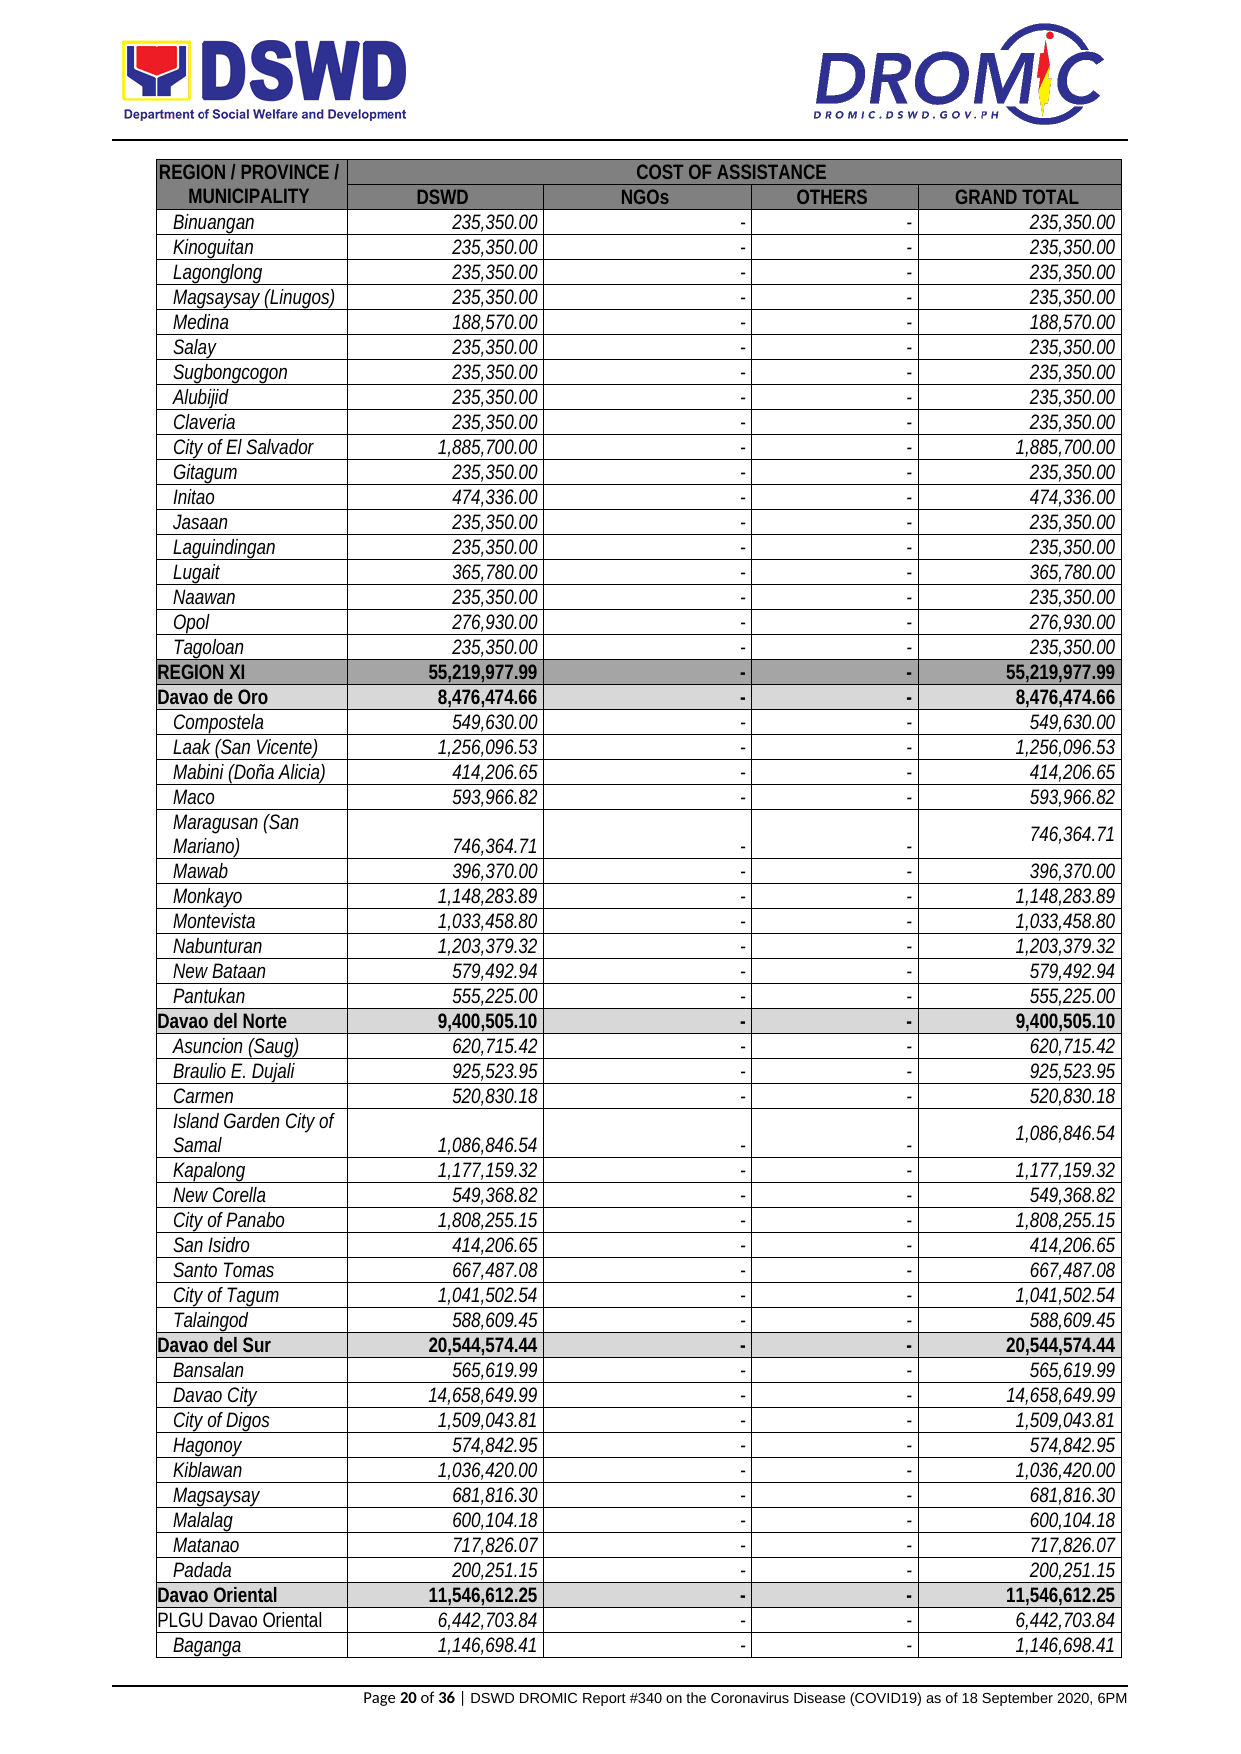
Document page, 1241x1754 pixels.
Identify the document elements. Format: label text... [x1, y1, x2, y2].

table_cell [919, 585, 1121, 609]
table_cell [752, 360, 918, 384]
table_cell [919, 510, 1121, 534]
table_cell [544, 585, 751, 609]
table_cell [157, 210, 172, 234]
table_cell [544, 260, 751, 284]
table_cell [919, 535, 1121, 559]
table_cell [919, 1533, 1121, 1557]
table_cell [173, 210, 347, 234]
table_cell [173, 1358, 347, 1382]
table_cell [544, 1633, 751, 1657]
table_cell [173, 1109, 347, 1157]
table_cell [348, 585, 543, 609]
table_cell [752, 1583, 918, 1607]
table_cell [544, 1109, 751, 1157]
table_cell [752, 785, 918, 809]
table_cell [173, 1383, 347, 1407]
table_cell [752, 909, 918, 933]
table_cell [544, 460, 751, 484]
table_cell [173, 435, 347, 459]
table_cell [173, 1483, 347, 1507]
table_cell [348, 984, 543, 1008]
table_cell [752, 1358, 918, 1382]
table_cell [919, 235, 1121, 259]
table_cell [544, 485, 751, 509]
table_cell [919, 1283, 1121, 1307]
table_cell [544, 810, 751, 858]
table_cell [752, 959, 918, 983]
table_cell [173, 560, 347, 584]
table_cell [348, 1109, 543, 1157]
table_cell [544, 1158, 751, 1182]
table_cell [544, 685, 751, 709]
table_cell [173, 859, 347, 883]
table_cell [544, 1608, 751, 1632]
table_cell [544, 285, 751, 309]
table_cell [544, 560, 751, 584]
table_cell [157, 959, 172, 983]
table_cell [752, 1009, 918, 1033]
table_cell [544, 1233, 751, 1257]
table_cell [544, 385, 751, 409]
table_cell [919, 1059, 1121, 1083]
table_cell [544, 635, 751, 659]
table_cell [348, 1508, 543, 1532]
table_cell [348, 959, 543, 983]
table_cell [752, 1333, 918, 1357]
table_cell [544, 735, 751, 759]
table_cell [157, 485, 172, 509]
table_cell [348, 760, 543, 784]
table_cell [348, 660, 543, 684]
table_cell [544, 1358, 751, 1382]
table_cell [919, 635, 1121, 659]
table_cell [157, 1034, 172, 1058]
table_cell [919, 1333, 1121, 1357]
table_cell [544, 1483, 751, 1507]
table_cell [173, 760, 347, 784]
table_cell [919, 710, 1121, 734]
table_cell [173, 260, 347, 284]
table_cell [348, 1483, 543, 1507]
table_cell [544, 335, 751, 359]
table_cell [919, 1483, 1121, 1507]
table_cell DSWD [348, 185, 543, 209]
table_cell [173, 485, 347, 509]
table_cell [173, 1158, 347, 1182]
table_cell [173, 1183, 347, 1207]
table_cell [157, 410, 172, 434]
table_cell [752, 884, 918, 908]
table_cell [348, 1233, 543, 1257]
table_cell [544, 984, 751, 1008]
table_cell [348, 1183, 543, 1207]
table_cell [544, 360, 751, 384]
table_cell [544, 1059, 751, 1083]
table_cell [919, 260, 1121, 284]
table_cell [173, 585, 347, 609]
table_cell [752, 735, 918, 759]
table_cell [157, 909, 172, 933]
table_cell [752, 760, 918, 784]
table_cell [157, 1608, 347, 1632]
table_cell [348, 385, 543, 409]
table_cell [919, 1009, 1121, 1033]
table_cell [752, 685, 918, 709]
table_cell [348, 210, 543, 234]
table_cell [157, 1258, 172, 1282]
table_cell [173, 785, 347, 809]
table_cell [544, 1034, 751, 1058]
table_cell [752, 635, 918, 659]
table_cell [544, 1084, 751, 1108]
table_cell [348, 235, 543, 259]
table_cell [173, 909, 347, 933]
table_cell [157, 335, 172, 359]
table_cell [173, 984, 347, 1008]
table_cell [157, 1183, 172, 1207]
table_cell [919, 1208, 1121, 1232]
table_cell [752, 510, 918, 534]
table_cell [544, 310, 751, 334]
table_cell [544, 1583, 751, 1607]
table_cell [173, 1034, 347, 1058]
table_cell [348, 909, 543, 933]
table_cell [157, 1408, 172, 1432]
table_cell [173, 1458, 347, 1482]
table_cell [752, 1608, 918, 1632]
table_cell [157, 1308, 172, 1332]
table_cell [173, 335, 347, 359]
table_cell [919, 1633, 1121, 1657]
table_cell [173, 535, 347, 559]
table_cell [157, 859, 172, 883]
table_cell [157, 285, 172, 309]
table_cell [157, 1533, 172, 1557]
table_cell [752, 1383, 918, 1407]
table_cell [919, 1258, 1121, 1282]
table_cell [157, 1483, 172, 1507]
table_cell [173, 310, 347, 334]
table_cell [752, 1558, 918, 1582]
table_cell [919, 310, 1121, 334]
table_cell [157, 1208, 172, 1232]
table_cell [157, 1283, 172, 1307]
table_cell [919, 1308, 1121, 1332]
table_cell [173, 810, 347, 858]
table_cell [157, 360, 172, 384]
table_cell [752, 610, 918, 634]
table_cell OTHERS [752, 185, 918, 209]
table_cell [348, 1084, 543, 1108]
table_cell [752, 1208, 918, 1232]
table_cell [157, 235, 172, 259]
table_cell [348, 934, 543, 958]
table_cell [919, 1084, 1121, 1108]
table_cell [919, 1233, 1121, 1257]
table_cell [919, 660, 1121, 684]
table_cell NGOs [544, 185, 751, 209]
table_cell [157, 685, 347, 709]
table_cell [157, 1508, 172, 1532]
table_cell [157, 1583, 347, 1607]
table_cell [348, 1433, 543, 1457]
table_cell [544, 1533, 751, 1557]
picture [112, 37, 416, 125]
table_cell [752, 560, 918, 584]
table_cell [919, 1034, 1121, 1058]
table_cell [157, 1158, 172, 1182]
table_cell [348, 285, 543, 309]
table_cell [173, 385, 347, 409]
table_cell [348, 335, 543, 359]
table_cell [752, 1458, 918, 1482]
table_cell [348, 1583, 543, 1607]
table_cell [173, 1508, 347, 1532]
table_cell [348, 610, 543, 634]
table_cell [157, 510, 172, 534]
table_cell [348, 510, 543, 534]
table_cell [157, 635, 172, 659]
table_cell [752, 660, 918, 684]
table_header COST OF ASSISTANCE [348, 160, 1121, 184]
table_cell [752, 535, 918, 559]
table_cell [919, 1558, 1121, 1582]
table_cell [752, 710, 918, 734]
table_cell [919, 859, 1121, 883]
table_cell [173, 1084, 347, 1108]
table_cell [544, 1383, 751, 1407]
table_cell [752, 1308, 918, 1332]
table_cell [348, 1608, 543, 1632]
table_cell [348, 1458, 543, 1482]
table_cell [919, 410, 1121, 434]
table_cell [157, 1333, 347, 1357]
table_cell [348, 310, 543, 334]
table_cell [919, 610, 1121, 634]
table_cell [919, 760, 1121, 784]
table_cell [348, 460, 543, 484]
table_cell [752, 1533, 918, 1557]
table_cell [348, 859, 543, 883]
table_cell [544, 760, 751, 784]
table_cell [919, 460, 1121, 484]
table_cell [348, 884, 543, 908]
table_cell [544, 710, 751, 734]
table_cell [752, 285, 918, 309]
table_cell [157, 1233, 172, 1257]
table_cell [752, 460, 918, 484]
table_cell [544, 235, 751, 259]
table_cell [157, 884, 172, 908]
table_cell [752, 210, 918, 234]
table_cell GRAND TOTAL [919, 185, 1121, 209]
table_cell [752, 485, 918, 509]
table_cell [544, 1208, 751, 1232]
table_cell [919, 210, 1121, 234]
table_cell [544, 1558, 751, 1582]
table_header REGION / PROVINCE / MUNICIPALITY [157, 160, 347, 209]
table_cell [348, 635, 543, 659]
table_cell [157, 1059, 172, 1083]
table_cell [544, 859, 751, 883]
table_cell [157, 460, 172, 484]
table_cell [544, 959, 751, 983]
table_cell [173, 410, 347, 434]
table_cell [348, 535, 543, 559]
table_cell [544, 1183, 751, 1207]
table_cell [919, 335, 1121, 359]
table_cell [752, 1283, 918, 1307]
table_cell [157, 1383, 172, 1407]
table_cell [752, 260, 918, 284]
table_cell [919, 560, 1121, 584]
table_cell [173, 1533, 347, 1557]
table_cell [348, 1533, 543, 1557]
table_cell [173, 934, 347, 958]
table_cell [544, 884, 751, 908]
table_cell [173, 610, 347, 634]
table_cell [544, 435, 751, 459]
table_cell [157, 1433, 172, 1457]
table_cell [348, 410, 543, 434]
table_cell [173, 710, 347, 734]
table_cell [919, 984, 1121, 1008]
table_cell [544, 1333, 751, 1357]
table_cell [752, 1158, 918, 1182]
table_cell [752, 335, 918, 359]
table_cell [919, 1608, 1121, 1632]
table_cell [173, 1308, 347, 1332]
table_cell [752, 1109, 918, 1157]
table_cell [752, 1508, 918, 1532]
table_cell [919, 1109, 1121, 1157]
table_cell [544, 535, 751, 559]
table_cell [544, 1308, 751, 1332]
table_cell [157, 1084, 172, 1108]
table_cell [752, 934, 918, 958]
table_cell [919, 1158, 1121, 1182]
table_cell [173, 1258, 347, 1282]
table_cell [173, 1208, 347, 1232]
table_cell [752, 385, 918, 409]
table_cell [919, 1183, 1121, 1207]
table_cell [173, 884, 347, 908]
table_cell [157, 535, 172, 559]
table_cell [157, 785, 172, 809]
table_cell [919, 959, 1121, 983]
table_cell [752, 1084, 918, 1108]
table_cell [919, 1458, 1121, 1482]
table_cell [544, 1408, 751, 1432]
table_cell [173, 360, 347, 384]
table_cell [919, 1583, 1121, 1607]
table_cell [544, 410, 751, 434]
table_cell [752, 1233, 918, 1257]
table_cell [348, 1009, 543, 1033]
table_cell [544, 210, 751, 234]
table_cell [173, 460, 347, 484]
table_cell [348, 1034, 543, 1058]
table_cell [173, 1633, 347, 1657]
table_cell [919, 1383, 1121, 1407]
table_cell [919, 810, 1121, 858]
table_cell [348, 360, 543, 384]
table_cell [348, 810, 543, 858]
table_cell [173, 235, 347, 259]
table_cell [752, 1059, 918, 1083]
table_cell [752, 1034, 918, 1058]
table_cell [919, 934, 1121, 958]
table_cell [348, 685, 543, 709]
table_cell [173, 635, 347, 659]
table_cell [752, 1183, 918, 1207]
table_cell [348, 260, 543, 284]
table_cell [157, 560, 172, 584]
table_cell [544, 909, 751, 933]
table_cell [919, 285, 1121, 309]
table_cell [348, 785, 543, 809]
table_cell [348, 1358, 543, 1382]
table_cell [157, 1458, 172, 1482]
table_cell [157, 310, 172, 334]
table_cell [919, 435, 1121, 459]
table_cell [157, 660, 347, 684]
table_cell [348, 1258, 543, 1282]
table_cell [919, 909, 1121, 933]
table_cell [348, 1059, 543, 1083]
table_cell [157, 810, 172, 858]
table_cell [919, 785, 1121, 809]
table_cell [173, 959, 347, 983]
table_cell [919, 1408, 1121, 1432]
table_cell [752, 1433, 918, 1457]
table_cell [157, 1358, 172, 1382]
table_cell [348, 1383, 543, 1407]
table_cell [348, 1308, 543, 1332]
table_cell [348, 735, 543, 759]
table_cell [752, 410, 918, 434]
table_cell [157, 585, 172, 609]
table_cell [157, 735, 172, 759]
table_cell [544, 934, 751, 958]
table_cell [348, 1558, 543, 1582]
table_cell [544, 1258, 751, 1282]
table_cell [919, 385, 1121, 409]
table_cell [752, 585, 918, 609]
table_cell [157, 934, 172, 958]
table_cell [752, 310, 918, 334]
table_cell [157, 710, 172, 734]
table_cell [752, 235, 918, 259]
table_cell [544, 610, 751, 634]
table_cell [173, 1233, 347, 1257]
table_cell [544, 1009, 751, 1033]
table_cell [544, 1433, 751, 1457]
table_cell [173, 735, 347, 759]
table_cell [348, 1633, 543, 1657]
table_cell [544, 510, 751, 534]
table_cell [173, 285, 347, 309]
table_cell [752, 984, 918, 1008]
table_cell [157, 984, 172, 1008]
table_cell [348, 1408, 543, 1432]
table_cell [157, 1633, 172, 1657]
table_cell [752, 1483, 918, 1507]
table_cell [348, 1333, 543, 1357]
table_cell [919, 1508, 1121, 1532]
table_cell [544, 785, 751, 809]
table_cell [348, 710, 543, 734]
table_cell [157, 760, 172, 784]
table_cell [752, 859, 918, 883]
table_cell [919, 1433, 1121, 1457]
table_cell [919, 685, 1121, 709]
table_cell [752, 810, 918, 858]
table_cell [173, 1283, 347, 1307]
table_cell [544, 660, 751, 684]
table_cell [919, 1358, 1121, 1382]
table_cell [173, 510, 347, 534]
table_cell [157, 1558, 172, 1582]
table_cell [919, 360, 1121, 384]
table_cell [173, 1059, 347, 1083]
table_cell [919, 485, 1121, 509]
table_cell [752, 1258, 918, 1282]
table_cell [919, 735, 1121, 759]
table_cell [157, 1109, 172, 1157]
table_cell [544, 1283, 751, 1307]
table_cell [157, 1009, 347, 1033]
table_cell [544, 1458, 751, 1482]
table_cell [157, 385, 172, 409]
picture [781, 23, 1133, 125]
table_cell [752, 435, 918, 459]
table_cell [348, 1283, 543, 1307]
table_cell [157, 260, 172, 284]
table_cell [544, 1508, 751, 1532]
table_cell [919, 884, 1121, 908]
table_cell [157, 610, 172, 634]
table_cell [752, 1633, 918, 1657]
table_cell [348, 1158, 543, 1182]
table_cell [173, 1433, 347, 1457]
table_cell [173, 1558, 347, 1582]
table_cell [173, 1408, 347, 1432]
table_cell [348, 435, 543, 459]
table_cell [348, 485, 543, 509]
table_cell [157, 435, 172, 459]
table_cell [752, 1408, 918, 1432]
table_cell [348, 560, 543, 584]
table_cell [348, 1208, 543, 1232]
